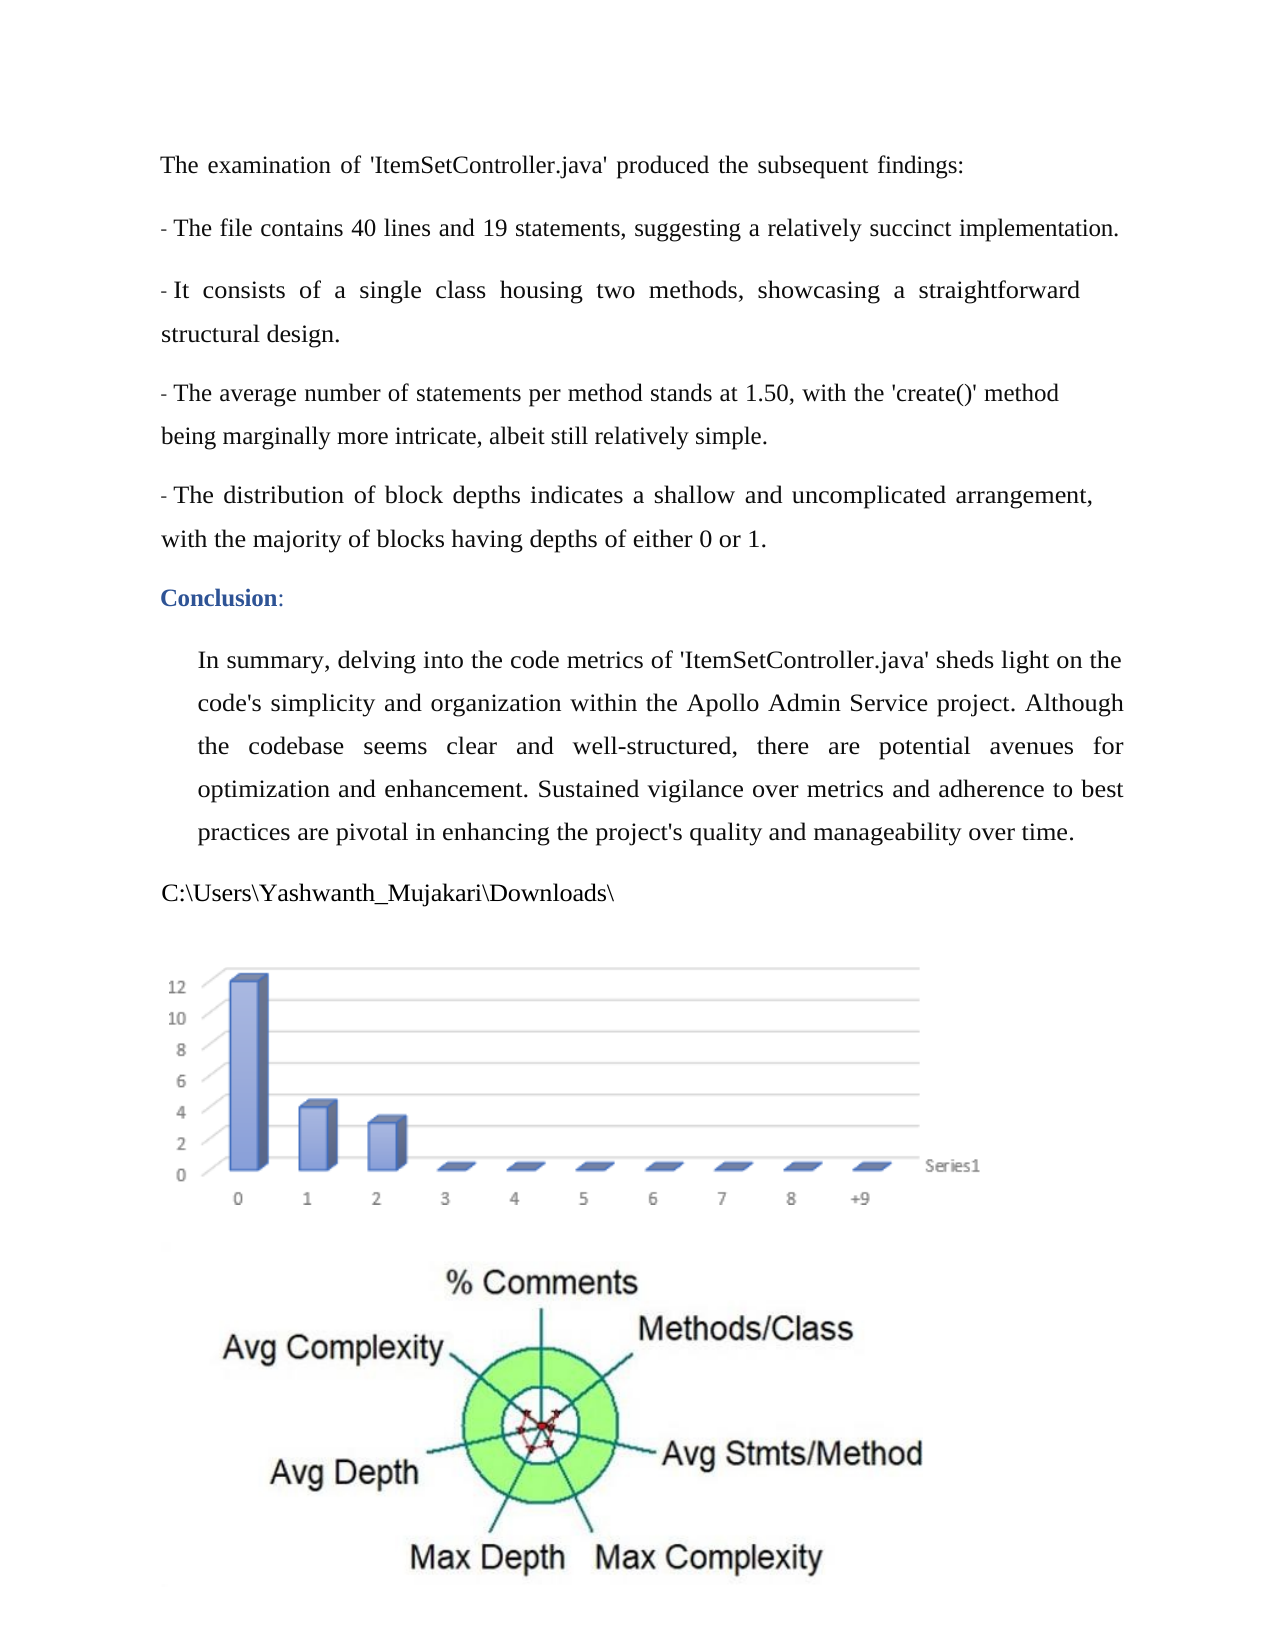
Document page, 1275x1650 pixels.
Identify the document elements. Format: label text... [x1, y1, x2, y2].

list The distribution of block depths indicates a shallow and uncomplicated arrangement, with the majority of blocks having depths of either 0 or 1. [160, 480, 1093, 553]
picture [169, 967, 980, 1205]
picture [161, 1242, 923, 1587]
text The examination of 'ItemSetController.java' produced the subsequent findings: [160, 150, 1133, 179]
list The file contains 40 lines and 19 statements, suggesting a relatively succinct implementation. [160, 213, 1133, 242]
text In summary, delving into the code metrics of 'ItemSetController.java' sheds light on the code's simplicity and organization within the Apollo Admin Service project. Although the codebase seems clear and well-structured, there are potential avenues for optimization and enhancement. Sustained vigilance over metrics and adherence to best practices are pivotal in enhancing the project's quality and manageability over time. [197, 645, 1124, 846]
list It consists of a single class housing two methods, showcasing a straightforward structural design. [160, 275, 1081, 348]
subtitle Conclusion: [160, 583, 1133, 611]
text C:\Users\Yashwanth_Mujakari\Downloads\ [161, 878, 1133, 906]
list The average number of statements per method stands at 1.50, with the 'create()' method being marginally more intricate, albeit still relatively simple. [160, 378, 1060, 450]
